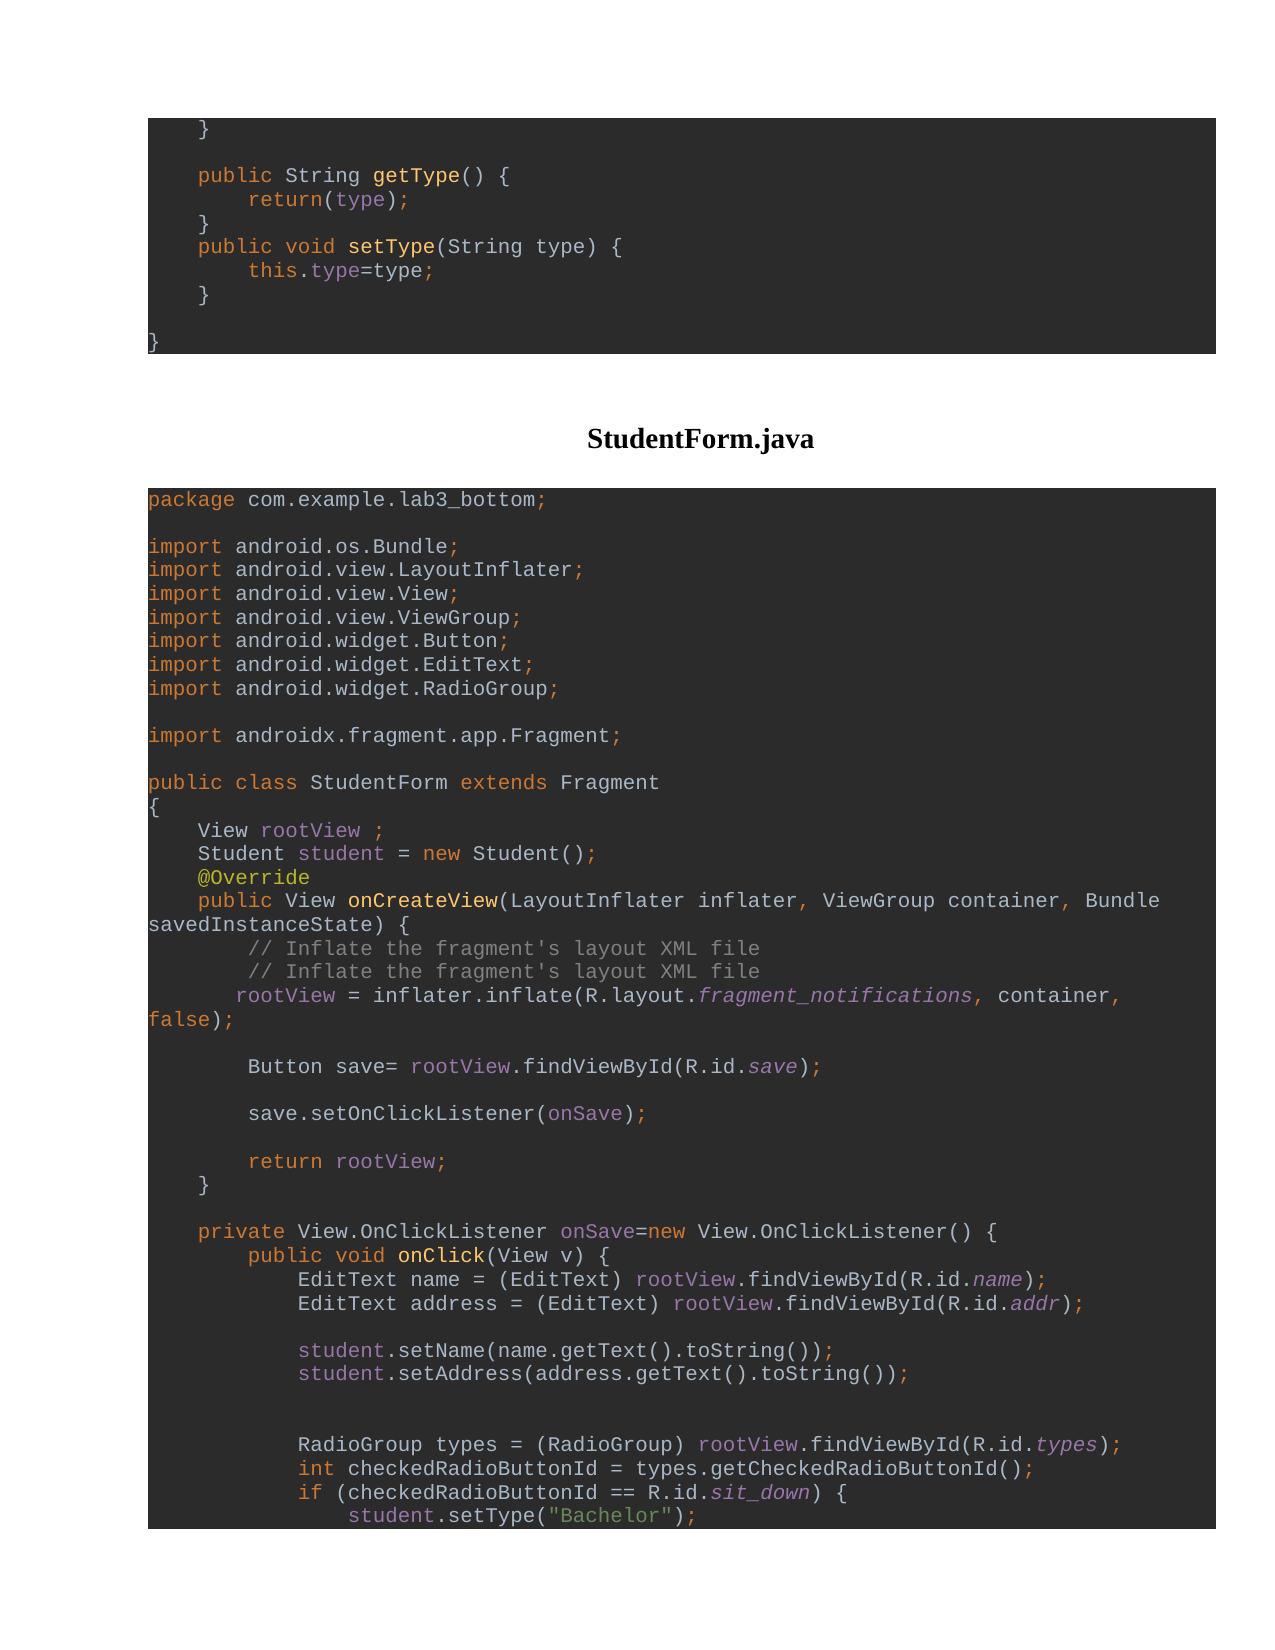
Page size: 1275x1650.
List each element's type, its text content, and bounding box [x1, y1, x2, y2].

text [148, 488, 1216, 1529]
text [148, 118, 1216, 354]
text StudentForm.java [185, 422, 1216, 455]
